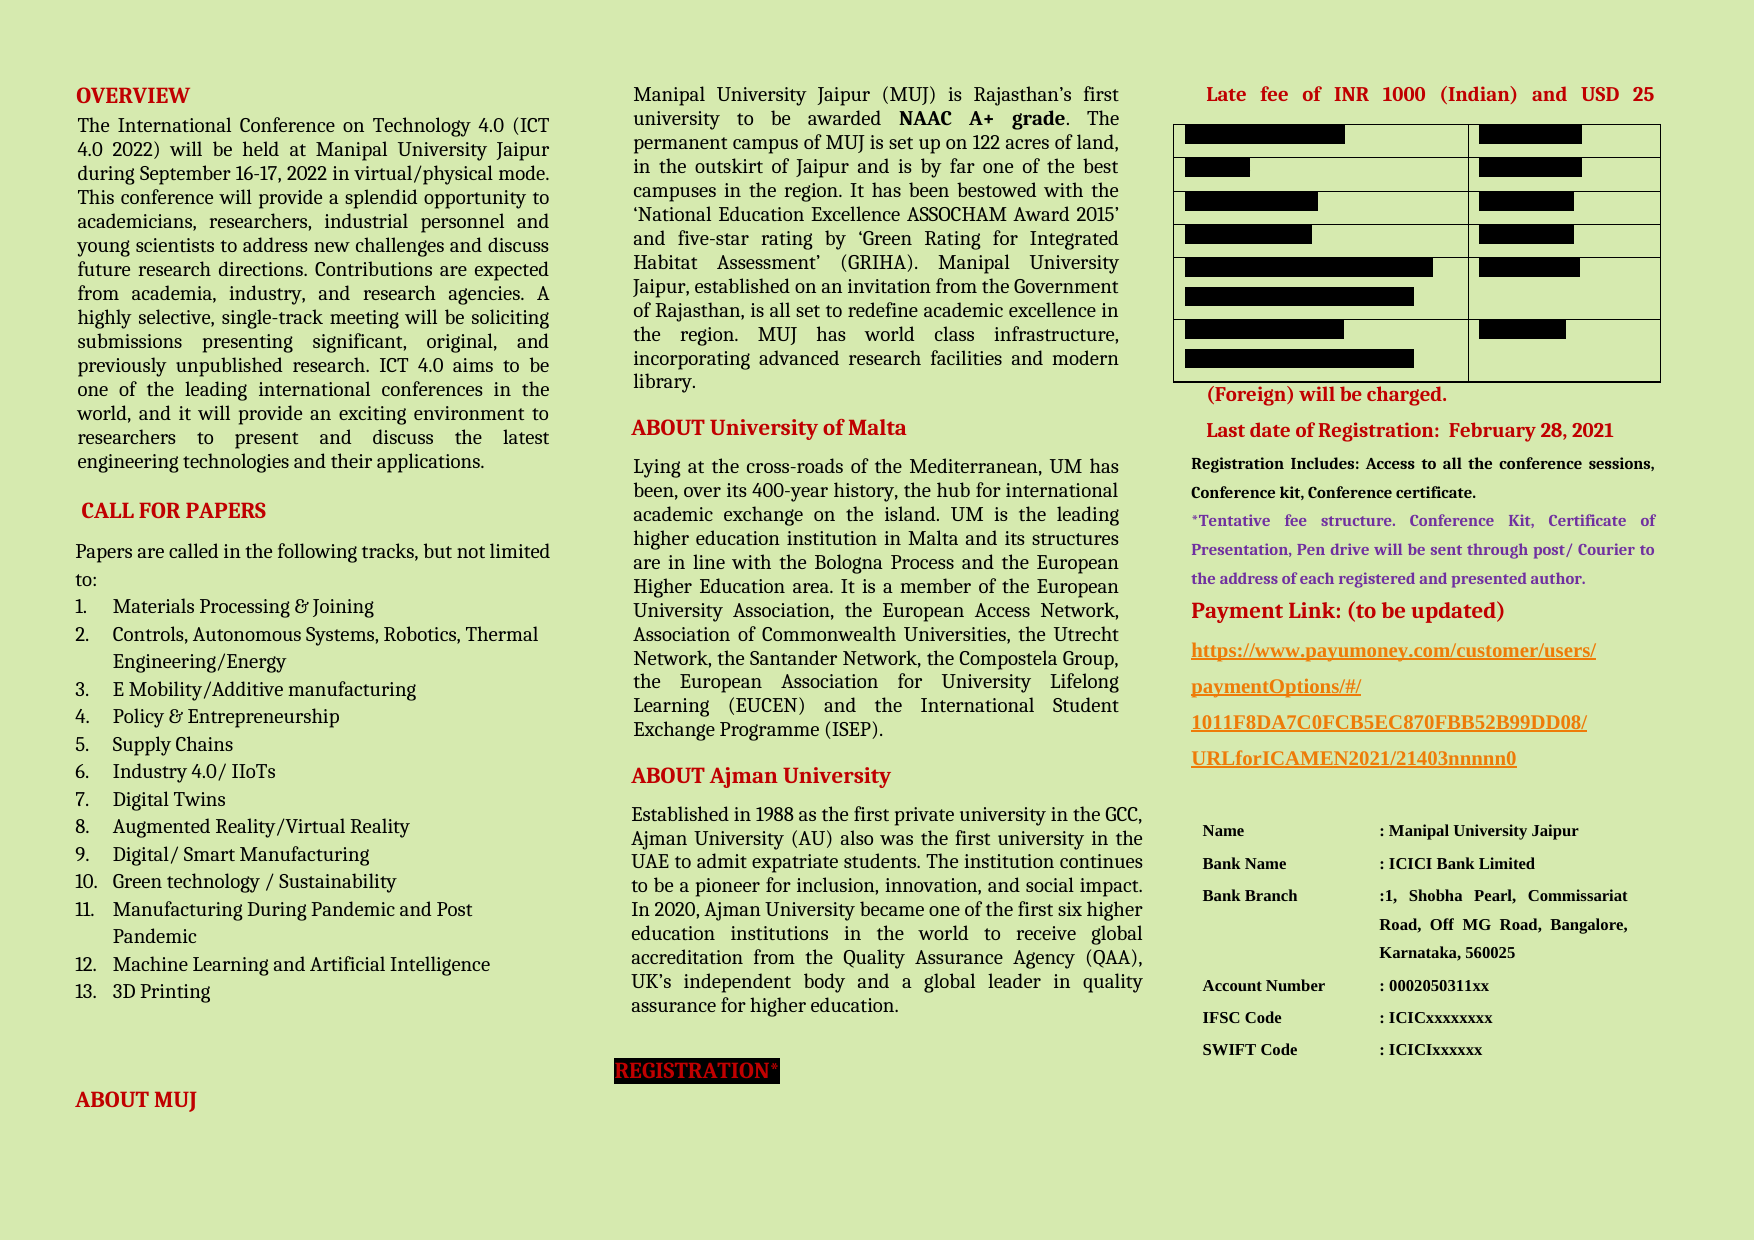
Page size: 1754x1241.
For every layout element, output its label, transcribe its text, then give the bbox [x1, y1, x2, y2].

text Last date of Registration: February 28, 2021 [1206, 418, 1655, 442]
table_cell (INR) 1500.00 [1469, 258, 1660, 319]
text OVERVIEW [67, 83, 560, 109]
list Controls, Autonomous Systems, Robotics, Thermal Engineering/Energy [75, 622, 560, 674]
list Digital Twins [75, 787, 560, 811]
table_cell IFSC Code [1191, 1008, 1368, 1040]
list Green technology / Sustainability [75, 870, 560, 894]
text ABOUT MUJ [75, 1086, 560, 1113]
table_header : Manipal University Jaipur [1368, 821, 1663, 853]
list Supply Chains [75, 732, 560, 756]
text Manipal University Jaipur (MUJ) is Rajasthan’s first university to be awarded NAAC A+ grade. The permanent campus of MUJ is set up on 122 acres of land, in the outskirt of Jaipur and is by far one of the best campuses in the region. It has been bestowed with the ‘National Education Excellence ASSOCHAM Award 2015’ and five-star rating by ‘Green Rating for Integrated Habitat Assessment’ (GRIHA). Manipal University Jaipur, established on an invitation from the Government of Rajasthan, is all set to redefine academic excellence in the region. MUJ has world class infrastructure, incorporating advanced research facilities and modern library. [633, 83, 1119, 394]
list Industry 4.0/ IIoTs [75, 760, 560, 784]
text Late fee of INR 1000 (Indian) and USD 25 (Foreign) will be charged. [1206, 83, 1655, 124]
list Machine Learning and Artificial Intelligence [75, 952, 560, 976]
list Manufacturing During Pandemic and Post Pandemic [75, 897, 560, 949]
list E Mobility/Additive manufacturing [75, 677, 560, 701]
table_header Academia/Industries [1174, 125, 1468, 157]
text REGISTRATION* [614, 1057, 1119, 1084]
table_cell :1, Shobha Pearl, Commissariat Road, Off MG Road, Bangalore, Karnataka, 560025 [1368, 886, 1663, 976]
table_header (INR) 5000.00 [1469, 125, 1660, 157]
table_cell Bank Branch [1191, 886, 1368, 976]
table_cell Conference Participation (Abstract without publication) [1174, 258, 1468, 319]
table_cell (INR) 4000.00 [1469, 158, 1660, 191]
table_cell : ICICI Bank Limited [1368, 854, 1663, 886]
text The International Conference on Technology 4.0 (ICT 4.0 2022) will be held at Manipal University Jaipur during September 16-17, 2022 in virtual/physical mode. This conference will provide a splendid opportunity to academicians, researchers, industrial personnel and young scientists to address new challenges and discuss future research directions. Contributions are expected from academia, industry, and research agencies. A highly selective, single-track meeting will be soliciting submissions presenting significant, original, and previously unpublished research. ICT 4.0 aims to be one of the leading international conferences in the world, and it will provide an exciting environment to researchers to present and discuss the latest engineering technologies and their applications. [77, 114, 550, 473]
list Materials Processing & Joining [75, 595, 560, 619]
table_cell Foreign Delegates [1174, 192, 1468, 224]
table_cell Account Number [1191, 976, 1368, 1008]
table_header Name [1191, 821, 1368, 853]
table_cell : ICICIxxxxxx [1368, 1040, 1663, 1079]
text ABOUT Ajman University [631, 763, 1143, 789]
text Established in 1988 as the first private university in the GCC, Ajman University (AU) also was the first university in the UAE to admit expatriate students. The institution continues to be a pioneer for inclusion, innovation, and social impact. In 2020, Ajman University became one of the first six higher education institutions in the world to receive global accreditation from the Quality Assurance Agency (QAA), UK’s independent body and a global leader in quality assurance for higher education. [631, 802, 1143, 1018]
table_cell : 0002050311xx [1368, 976, 1663, 1008]
list Augmented Reality/Virtual Reality [75, 815, 560, 839]
text Registration Includes: Access to all the conference sessions, Conference kit, Conference certificate. [1191, 454, 1655, 502]
table_cell (USD) 50.00 [1469, 320, 1660, 381]
text CALL FOR PAPERS [58, 497, 560, 523]
text Payment Link: (to be updated) [1191, 598, 1655, 624]
table_cell Foreign Students [1174, 225, 1468, 257]
list Policy & Entrepreneurship [75, 705, 560, 729]
text Late fee of INR 1000 (Indian) and USD 25 (Foreign) will be charged. [1206, 383, 1655, 406]
table_cell SWIFT Code [1191, 1040, 1368, 1079]
text https://www.payumoney.com/customer/users/paymentOptions/#/1011F8DA7C0FCB5EC870FBB52B99DD08/URLforICAMEN2021/21403nnnnn0 [1191, 637, 1655, 770]
list Digital/ Smart Manufacturing [75, 842, 560, 866]
list 3D Printing [75, 980, 560, 1004]
text ABOUT University of Malta [631, 415, 1143, 441]
table_cell : ICICxxxxxxxx [1368, 1008, 1663, 1040]
table_cell Bank Name [1191, 854, 1368, 886]
table_cell (USD) 100.00 [1469, 225, 1660, 257]
text Lying at the cross-roads of the Mediterranean, UM has been, over its 400-year history, the hub for international academic exchange on the island. UM is the leading higher education institution in Malta and its structures are in line with the Bologna Process and the European Higher Education area. It is a member of the European University Association, the European Access Network, Association of Commonwealth Universities, the Utrecht Network, the Santander Network, the Compostela Group, the European Association for University Lifelong Learning (EUCEN) and the International Student Exchange Programme (ISEP). [633, 454, 1119, 742]
table_cell Students [1174, 158, 1468, 191]
table_cell (USD) 120.00 [1469, 192, 1660, 224]
text *Tentative fee structure. Conference Kit, Certificate of Presentation, Pen drive will be sent through post/ Courier to the address of each registered and presented author. [1191, 512, 1655, 588]
table_cell Foreign Participation (Abstract without publication) [1174, 320, 1468, 381]
text Papers are called in the following tracks, but not limited to: [75, 540, 560, 591]
